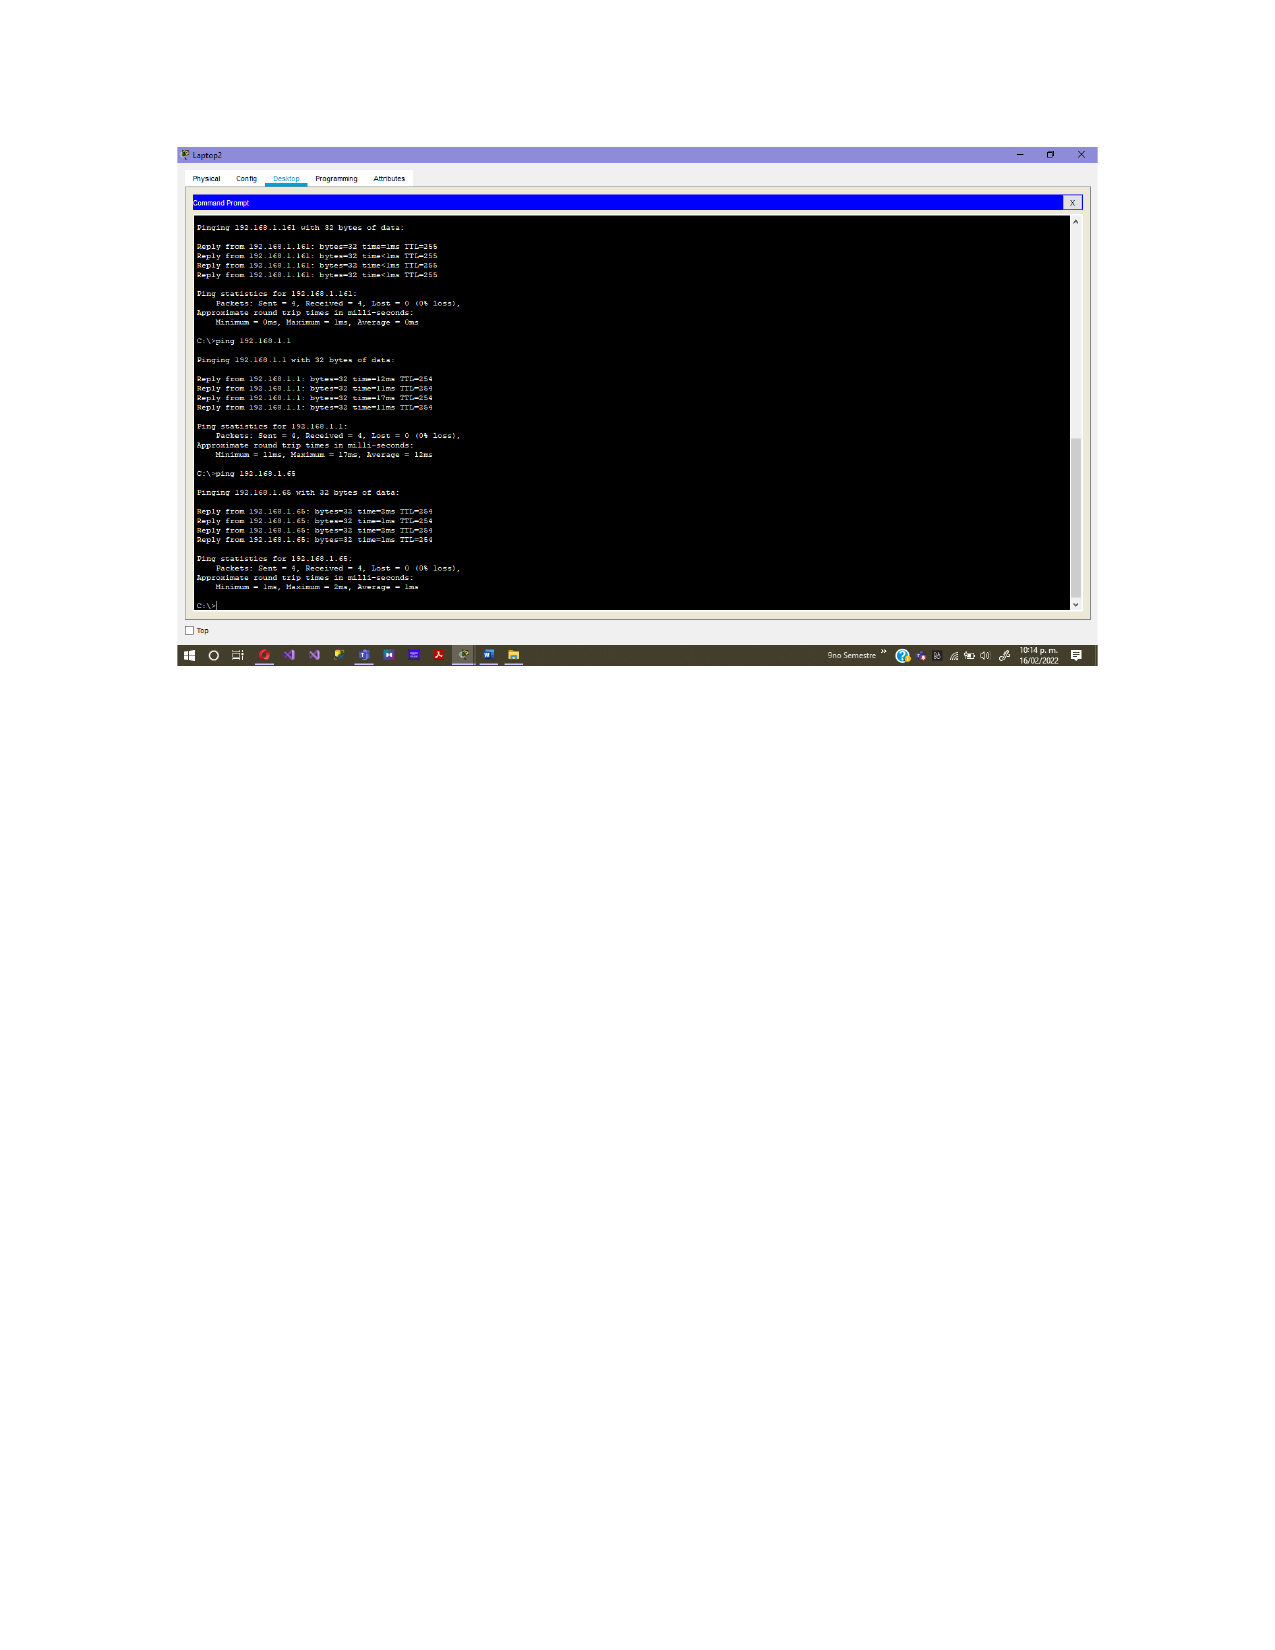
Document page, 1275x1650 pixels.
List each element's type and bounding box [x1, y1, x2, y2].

picture [177, 147, 1098, 666]
